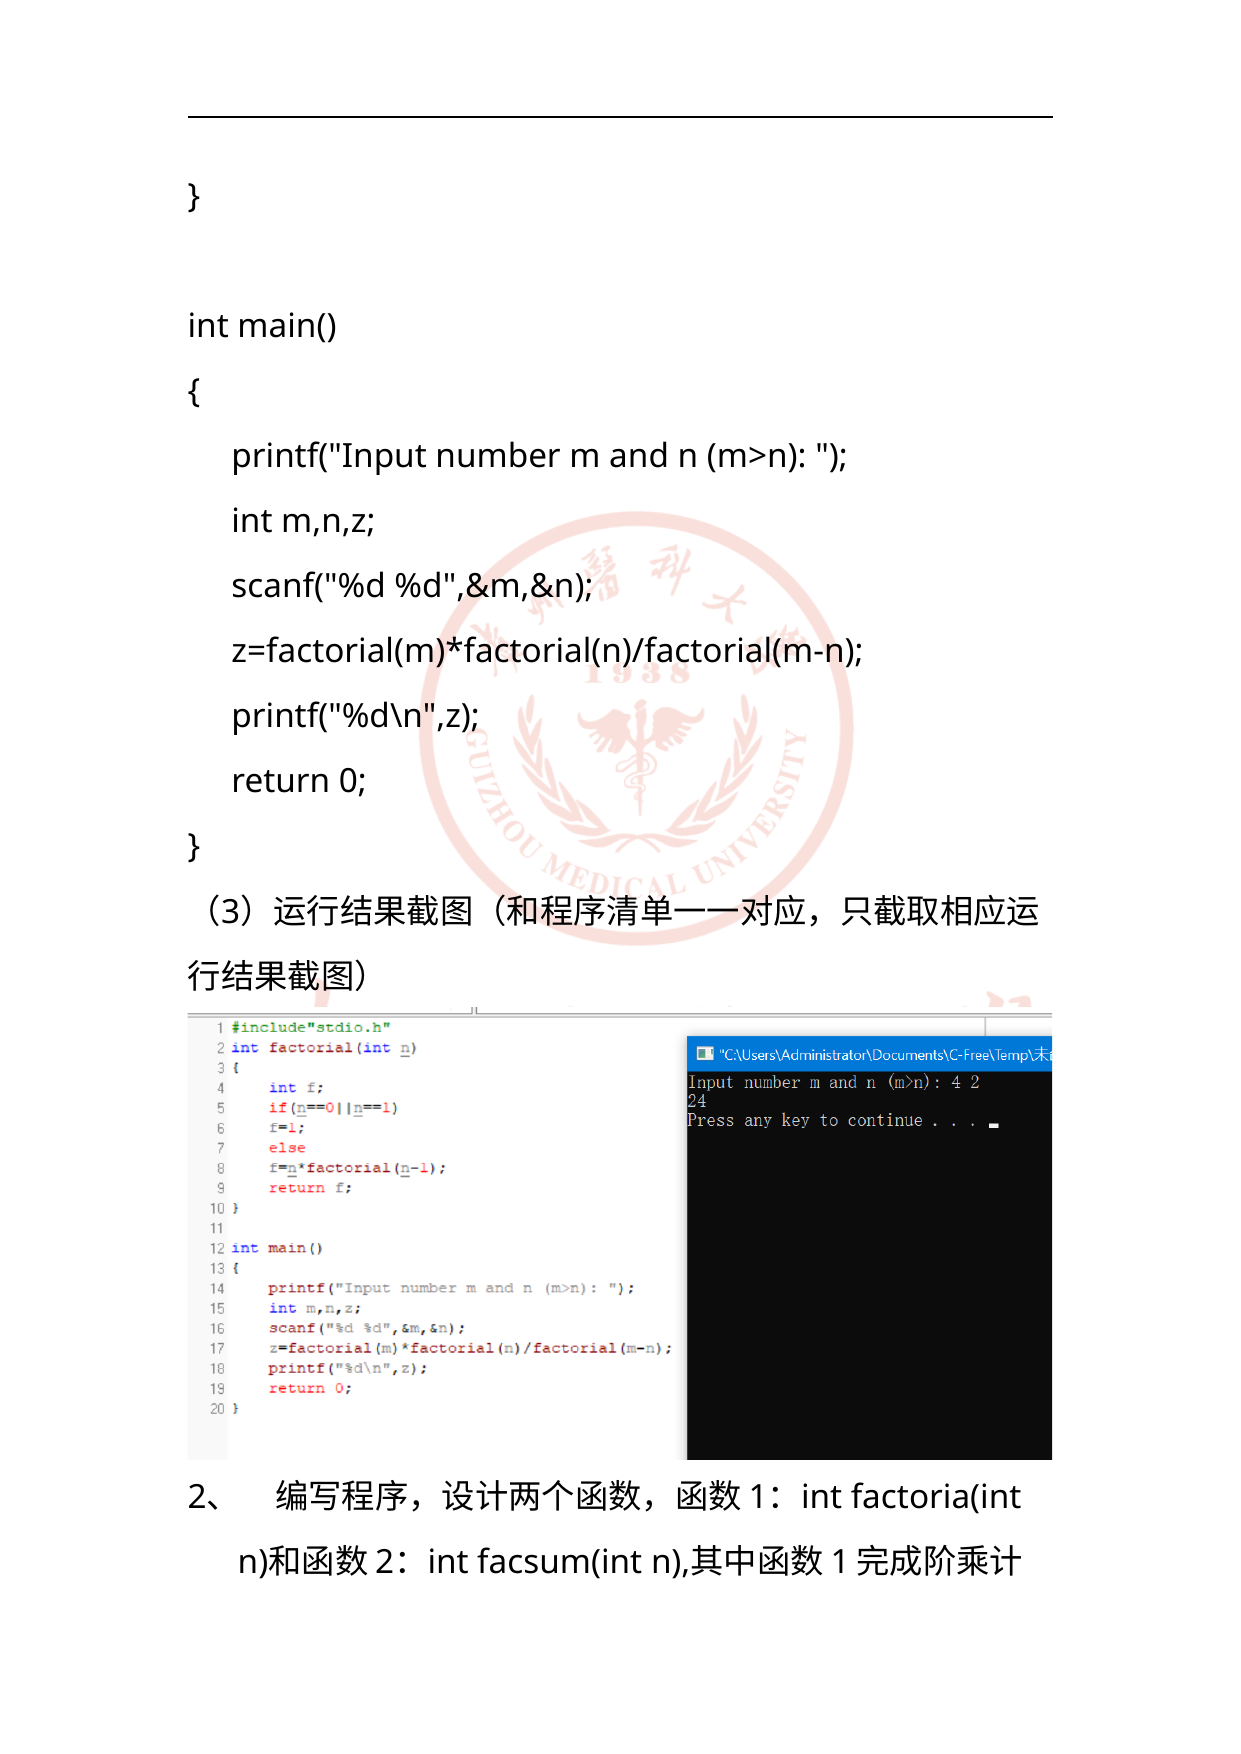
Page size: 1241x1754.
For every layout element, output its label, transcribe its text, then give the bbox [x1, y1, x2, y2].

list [187, 1462, 1053, 1592]
text } [187, 812, 1053, 877]
text { [187, 357, 1053, 422]
text return 0; [187, 747, 1053, 812]
text scanf("%d %d",&m,&n); [187, 552, 1053, 617]
text printf("%d\n",z); [187, 682, 1053, 747]
text int m,n,z; [187, 487, 1053, 552]
picture [187, 1007, 1053, 1460]
text int main() [187, 292, 1053, 357]
text z=factorial(m)*factorial(n)/factorial(m-n); [187, 617, 1053, 682]
text printf("Input number m and n (m>n): "); [187, 422, 1053, 487]
text （3）运行结果截图（和程序清单一一对应，只截取相应运行结果截图） [187, 877, 1053, 1007]
text } [187, 162, 1053, 227]
